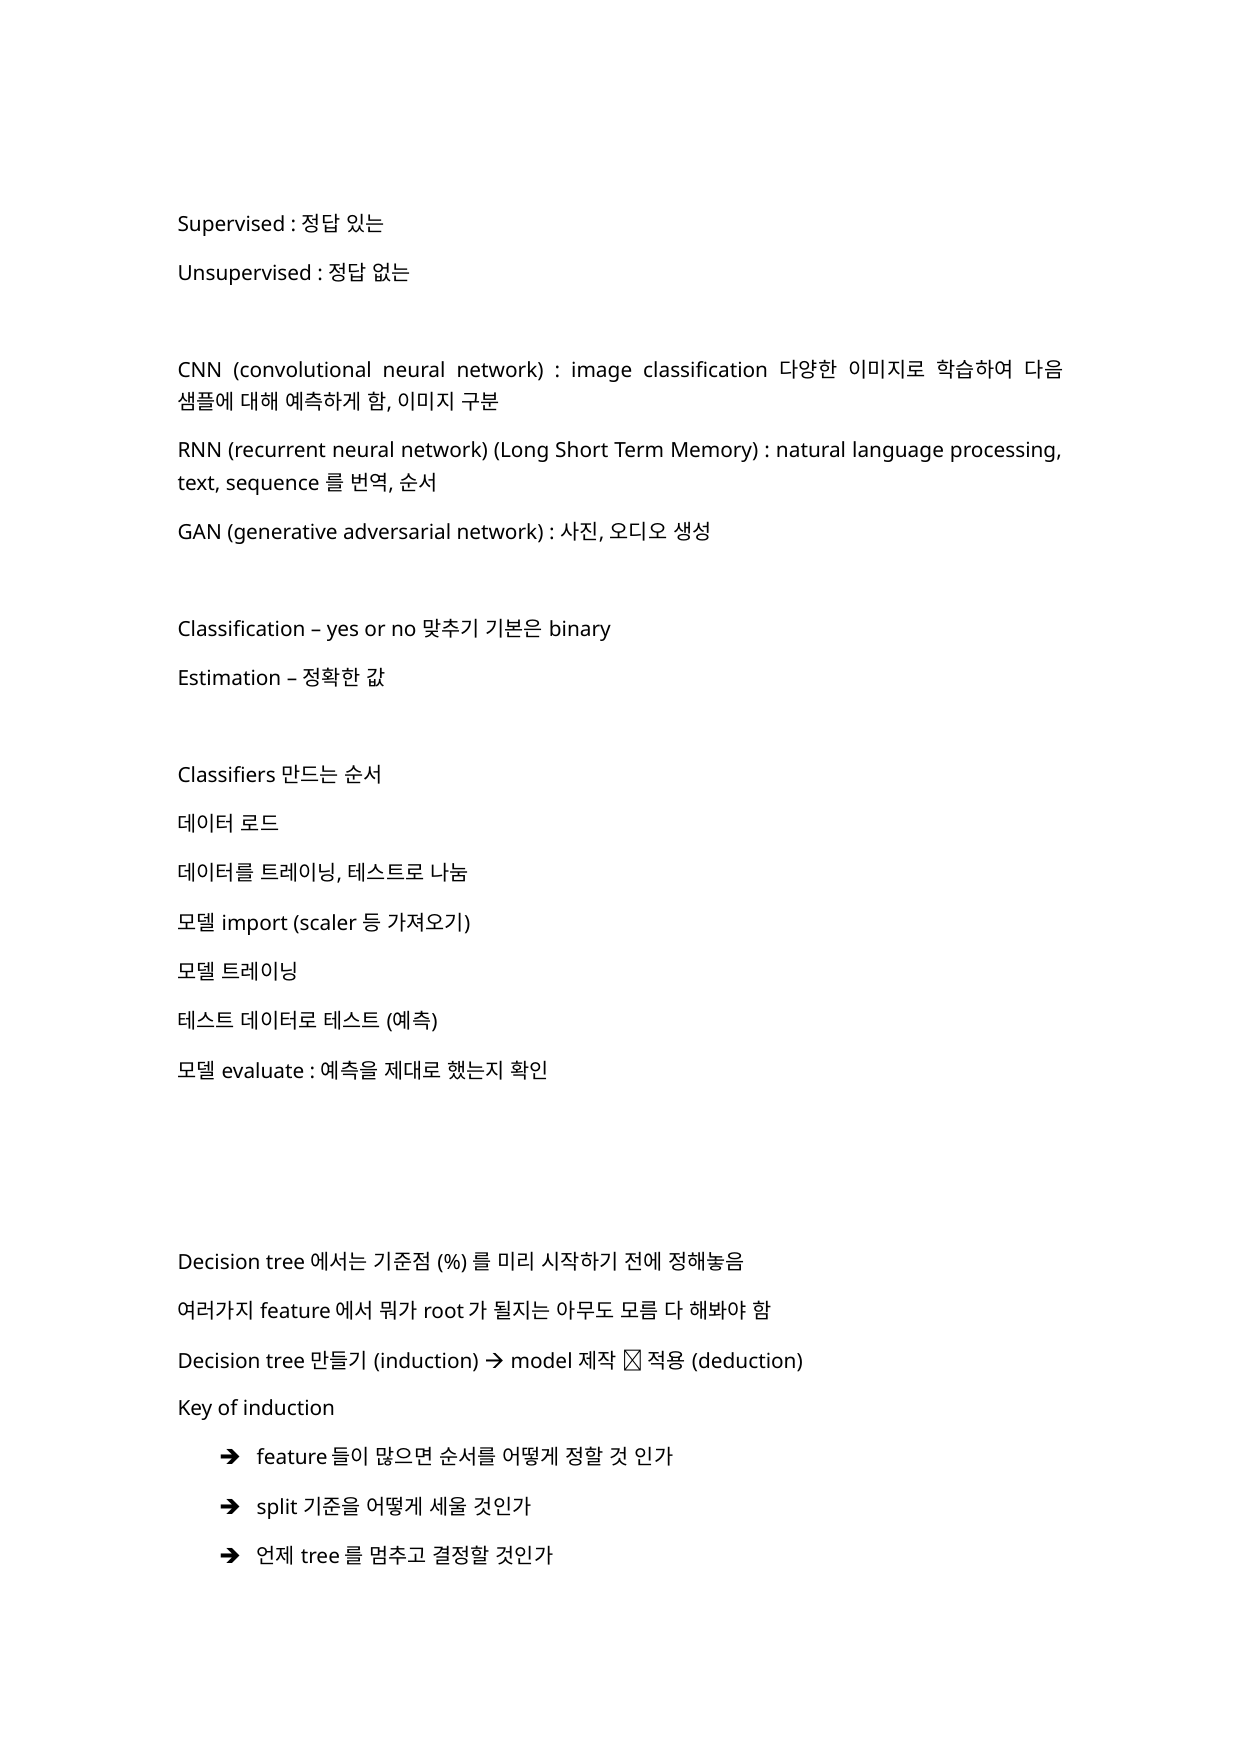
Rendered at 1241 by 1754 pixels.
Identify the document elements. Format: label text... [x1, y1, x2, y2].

text 모델 import (scaler 등 가져오기) [177, 906, 1063, 936]
text Supervised : 정답 있는 [177, 207, 1063, 237]
list split 기준을 어떻게 세울 것인가 [219, 1490, 1063, 1520]
text 테스트 데이터로 테스트 (예측) [177, 1004, 1063, 1035]
text 데이터 로드 [177, 807, 1063, 837]
list feature들이 많으면 순서를 어떻게 정할 것 인가 [219, 1441, 1063, 1471]
text Key of induction [177, 1393, 1063, 1422]
text Decision tree 에서는 기준점 (%) 를 미리 시작하기 전에 정해놓음 [177, 1245, 1063, 1275]
text Classification – yes or no 맞추기 기본은 binary [177, 612, 1063, 642]
text Decision tree 만들기 (induction) model 제작 적용 (deduction) [177, 1344, 1063, 1374]
text Unsupervised : 정답 없는 [177, 256, 1063, 286]
text 데이터를 트레이닝, 테스트로 나눔 [177, 856, 1063, 887]
text Classifiers 만드는 순서 [177, 758, 1063, 788]
text 모델 트레이닝 [177, 955, 1063, 985]
text 여러가지 feature에서 뭐가 root가 될지는 아무도 모름 다 해봐야 함 [177, 1294, 1063, 1325]
text CNN (convolutional neural network) : image classification 다양한 이미지로 학습하여 다음 샘플에 대해 예측하게 함, 이미지 구분 [177, 353, 1063, 416]
text 모델 evaluate : 예측을 제대로 했는지 확인 [177, 1054, 1063, 1084]
text Estimation – 정확한 값 [177, 661, 1063, 691]
text RNN (recurrent neural network) (Long Short Term Memory) : natural language processing, text, sequence 를 번역, 순서 [177, 435, 1063, 496]
text GAN (generative adversarial network) : 사진, 오디오 생성 [177, 515, 1063, 545]
list 언제 tree를 멈추고 결정할 것인가 [219, 1539, 1063, 1569]
